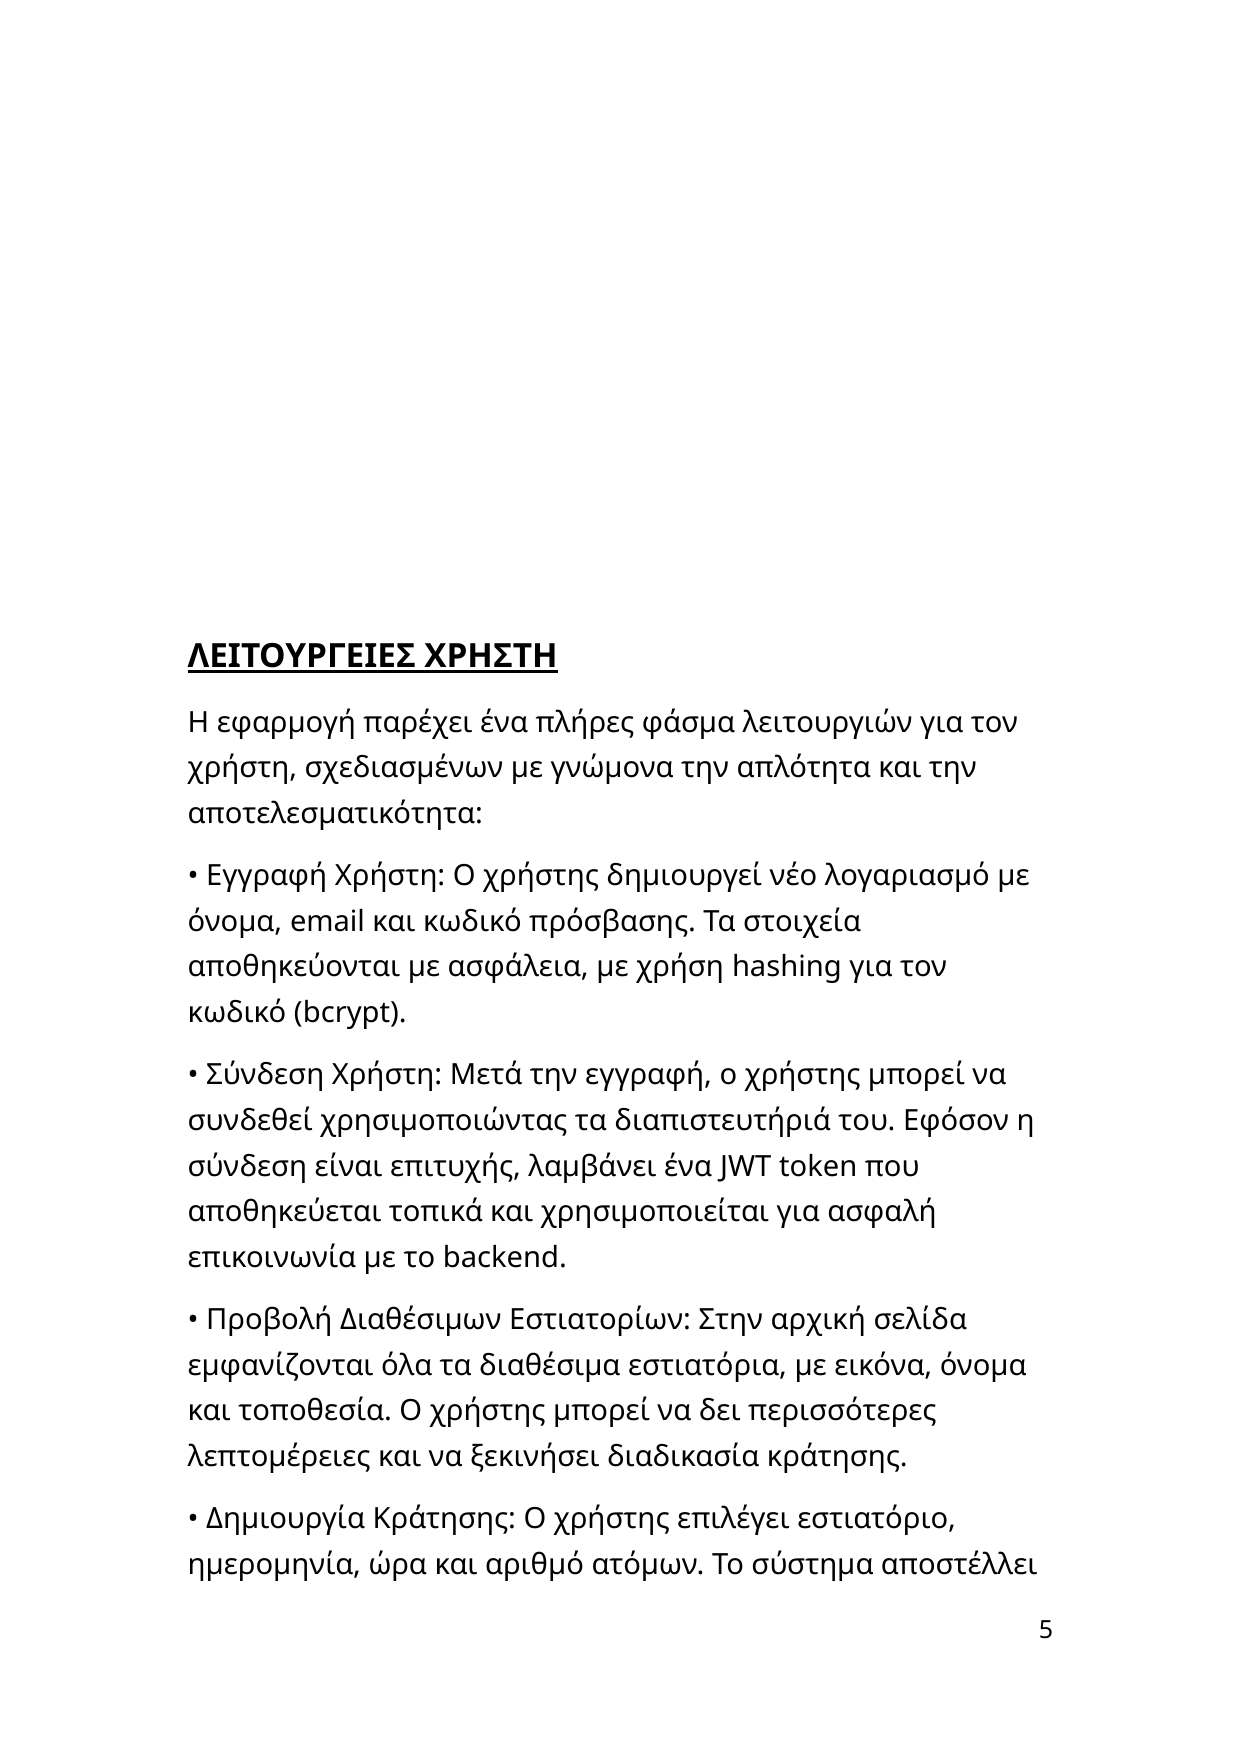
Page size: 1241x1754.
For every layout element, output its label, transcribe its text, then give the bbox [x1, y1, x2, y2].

text Η εφαρμογή παρέχει ένα πλήρες φάσμα λειτουργιών για τον χρήστη, σχεδιασμένων με γνώμονα την απλότητα και την αποτελεσματικότητα: [187, 701, 1053, 832]
text ΛΕΙΤΟΥΡΓΕΙΕΣ ΧΡΗΣΤΗ [187, 632, 1053, 677]
text • Εγγραφή Χρήστη: Ο χρήστης δημιουργεί νέο λογαριασμό με όνομα, email και κωδικό πρόσβασης. Τα στοιχεία αποθηκεύονται με ασφάλεια, με χρήση hashing για τον κωδικό (bcrypt). [187, 854, 1053, 1031]
text • Σύνδεση Χρήστη: Μετά την εγγραφή, ο χρήστης μπορεί να συνδεθεί χρησιμοποιώντας τα διαπιστευτήριά του. Εφόσον η σύνδεση είναι επιτυχής, λαμβάνει ένα JWT token που αποθηκεύεται τοπικά και χρησιμοποιείται για ασφαλή επικοινωνία με το backend. [187, 1053, 1053, 1276]
